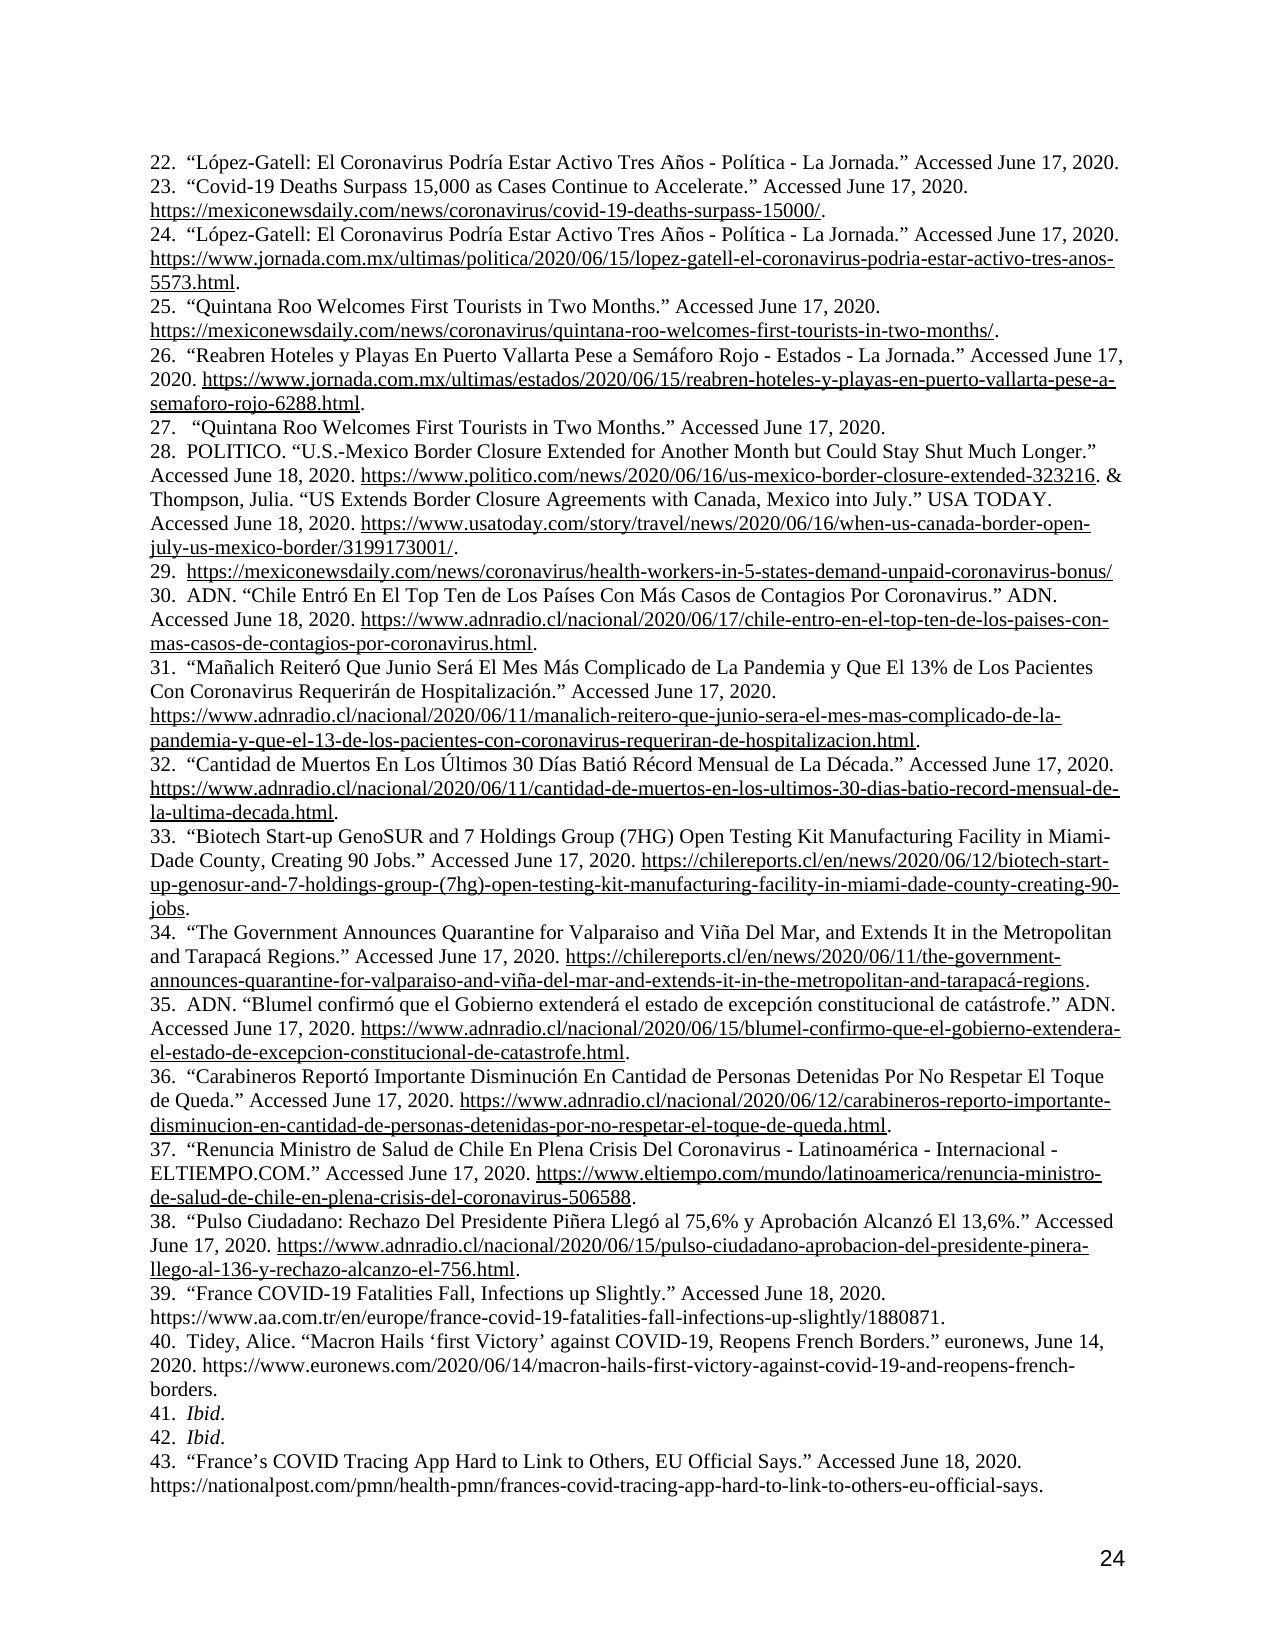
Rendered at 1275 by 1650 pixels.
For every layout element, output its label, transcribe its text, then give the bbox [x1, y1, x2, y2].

text 32. “Cantidad de Muertos En Los Últimos 30 Días Batió Récord Mensual de La Década.” Accessed June 17, 2020. https://www.adnradio.cl/nacional/2020/06/11/cantidad-de-muertos-en-los-ultimos-30-dias-batio-record-mensual-de-la-ultima-decada.html. [150, 752, 1125, 824]
text 23. “Covid-19 Deaths Surpass 15,000 as Cases Continue to Accelerate.” Accessed June 17, 2020. https://mexiconewsdaily.com/news/coronavirus/covid-19-deaths-surpass-15000/. [150, 174, 1125, 222]
text 34. “The Government Announces Quarantine for Valparaiso and Viña Del Mar, and Extends It in the Metropolitan and Tarapacá Regions.” Accessed June 17, 2020. https://chilereports.cl/en/news/2020/06/11/the-government-announces-quarantine-for-valparaiso-and-viña-del-mar-and-extends-it-in-the-metropolitan-and-tarapacá-regions. [150, 920, 1125, 992]
text 27. “Quintana Roo Welcomes First Tourists in Two Months.” Accessed June 17, 2020. [150, 415, 1125, 439]
text 42. Ibid. [150, 1425, 1125, 1449]
text 37. “Renuncia Ministro de Salud de Chile En Plena Crisis Del Coronavirus - Latinoamérica - Internacional - ELTIEMPO.COM.” Accessed June 17, 2020. https://www.eltiempo.com/mundo/latinoamerica/renuncia-ministro-de-salud-de-chile-en-plena-crisis-del-coronavirus-506588. [150, 1137, 1125, 1209]
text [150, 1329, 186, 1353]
text 22. “López-Gatell: El Coronavirus Podría Estar Activo Tres Años - Política - La Jornada.” Accessed June 17, 2020. [150, 150, 1125, 174]
text 28. POLITICO. “U.S.-Mexico Border Closure Extended for Another Month but Could Stay Shut Much Longer.” Accessed June 18, 2020. https://www.politico.com/news/2020/06/16/us-mexico-border-closure-extended-323216. & Thompson, Julia. “US Extends Border Closure Agreements with Canada, Mexico into July.” USA TODAY. Accessed June 18, 2020. https://www.usatoday.com/story/travel/news/2020/06/16/when-us-canada-border-open-july-us-mexico-border/3199173001/. [150, 439, 1125, 559]
text 25. “Quintana Roo Welcomes First Tourists in Two Months.” Accessed June 17, 2020. https://mexiconewsdaily.com/news/coronavirus/quintana-roo-welcomes-first-tourists-in-two-months/. [150, 294, 1125, 342]
text 40. Tidey, Alice. “Macron Hails ‘first Victory’ against COVID-19, Reopens French Borders.” euronews, June 14, 2020. https://www.euronews.com/2020/06/14/macron-hails-first-victory-against-covid-19-and-reopens-french-borders. [218, 1329, 1125, 1401]
text 36. “Carabineros Reportó Importante Disminución En Cantidad de Personas Detenidas Por No Respetar El Toque de Queda.” Accessed June 17, 2020. https://www.adnradio.cl/nacional/2020/06/12/carabineros-reporto-importante-disminucion-en-cantidad-de-personas-detenidas-por-no-respetar-el-toque-de-queda.html. [150, 1064, 1125, 1137]
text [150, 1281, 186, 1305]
text 30. ADN. “Chile Entró En El Top Ten de Los Países Con Más Casos de Contagios Por Coronavirus.” ADN. Accessed June 18, 2020. https://www.adnradio.cl/nacional/2020/06/17/chile-entro-en-el-top-ten-de-los-paises-con-mas-casos-de-contagios-por-coronavirus.html. [150, 583, 1125, 655]
text 26. “Reabren Hoteles y Playas En Puerto Vallarta Pese a Semáforo Rojo - Estados - La Jornada.” Accessed June 17, 2020. https://www.jornada.com.mx/ultimas/estados/2020/06/15/reabren-hoteles-y-playas-en-puerto-vallarta-pese-a-semaforo-rojo-6288.html. [150, 342, 1125, 415]
text 24. “López-Gatell: El Coronavirus Podría Estar Activo Tres Años - Política - La Jornada.” Accessed June 17, 2020. https://www.jornada.com.mx/ultimas/politica/2020/06/15/lopez-gatell-el-coronavirus-podria-estar-activo-tres-anos-5573.html. [150, 222, 1125, 294]
text 43. “France’s COVID Tracing App Hard to Link to Others, EU Official Says.” Accessed June 18, 2020. https://nationalpost.com/pmn/health-pmn/frances-covid-tracing-app-hard-to-link-to-others-eu-official-says. [150, 1449, 1125, 1497]
text 39. “France COVID-19 Fatalities Fall, Infections up Slightly.” Accessed June 18, 2020. https://www.aa.com.tr/en/europe/france-covid-19-fatalities-fall-infections-up-slightly/1880871. [887, 1281, 1125, 1329]
text 33. “Biotech Start-up GenoSUR and 7 Holdings Group (7HG) Open Testing Kit Manufacturing Facility in Miami-Dade County, Creating 90 Jobs.” Accessed June 17, 2020. https://chilereports.cl/en/news/2020/06/12/biotech-start-up-genosur-and-7-holdings-group-(7hg)-open-testing-kit-manufacturing-facility-in-miami-dade-county-creating-90-jobs. [150, 824, 1125, 920]
text 38. “Pulso Ciudadano: Rechazo Del Presidente Piñera Llegó al 75,6% y Aprobación Alcanzó El 13,6%.” Accessed June 17, 2020. https://www.adnradio.cl/nacional/2020/06/15/pulso-ciudadano-aprobacion-del-presidente-pinera-llego-al-136-y-rechazo-alcanzo-el-756.html. [150, 1209, 1125, 1281]
text 29. https://mexiconewsdaily.com/news/coronavirus/health-workers-in-5-states-demand-unpaid-coronavirus-bonus/ [150, 559, 1125, 583]
text 41. Ibid. [150, 1401, 1125, 1425]
text 35. ADN. “Blumel confirmó que el Gobierno extenderá el estado de excepción constitucional de catástrofe.” ADN. Accessed June 17, 2020. https://www.adnradio.cl/nacional/2020/06/15/blumel-confirmo-que-el-gobierno-extendera-el-estado-de-excepcion-constitucional-de-catastrofe.html. [150, 992, 1125, 1064]
text 31. “Mañalich Reiteró Que Junio Será El Mes Más Complicado de La Pandemia y Que El 13% de Los Pacientes Con Coronavirus Requerirán de Hospitalización.” Accessed June 17, 2020. https://www.adnradio.cl/nacional/2020/06/11/manalich-reitero-que-junio-sera-el-mes-mas-complicado-de-la-pandemia-y-que-el-13-de-los-pacientes-con-coronavirus-requeriran-de-hospitalizacion.html. [150, 655, 1125, 752]
